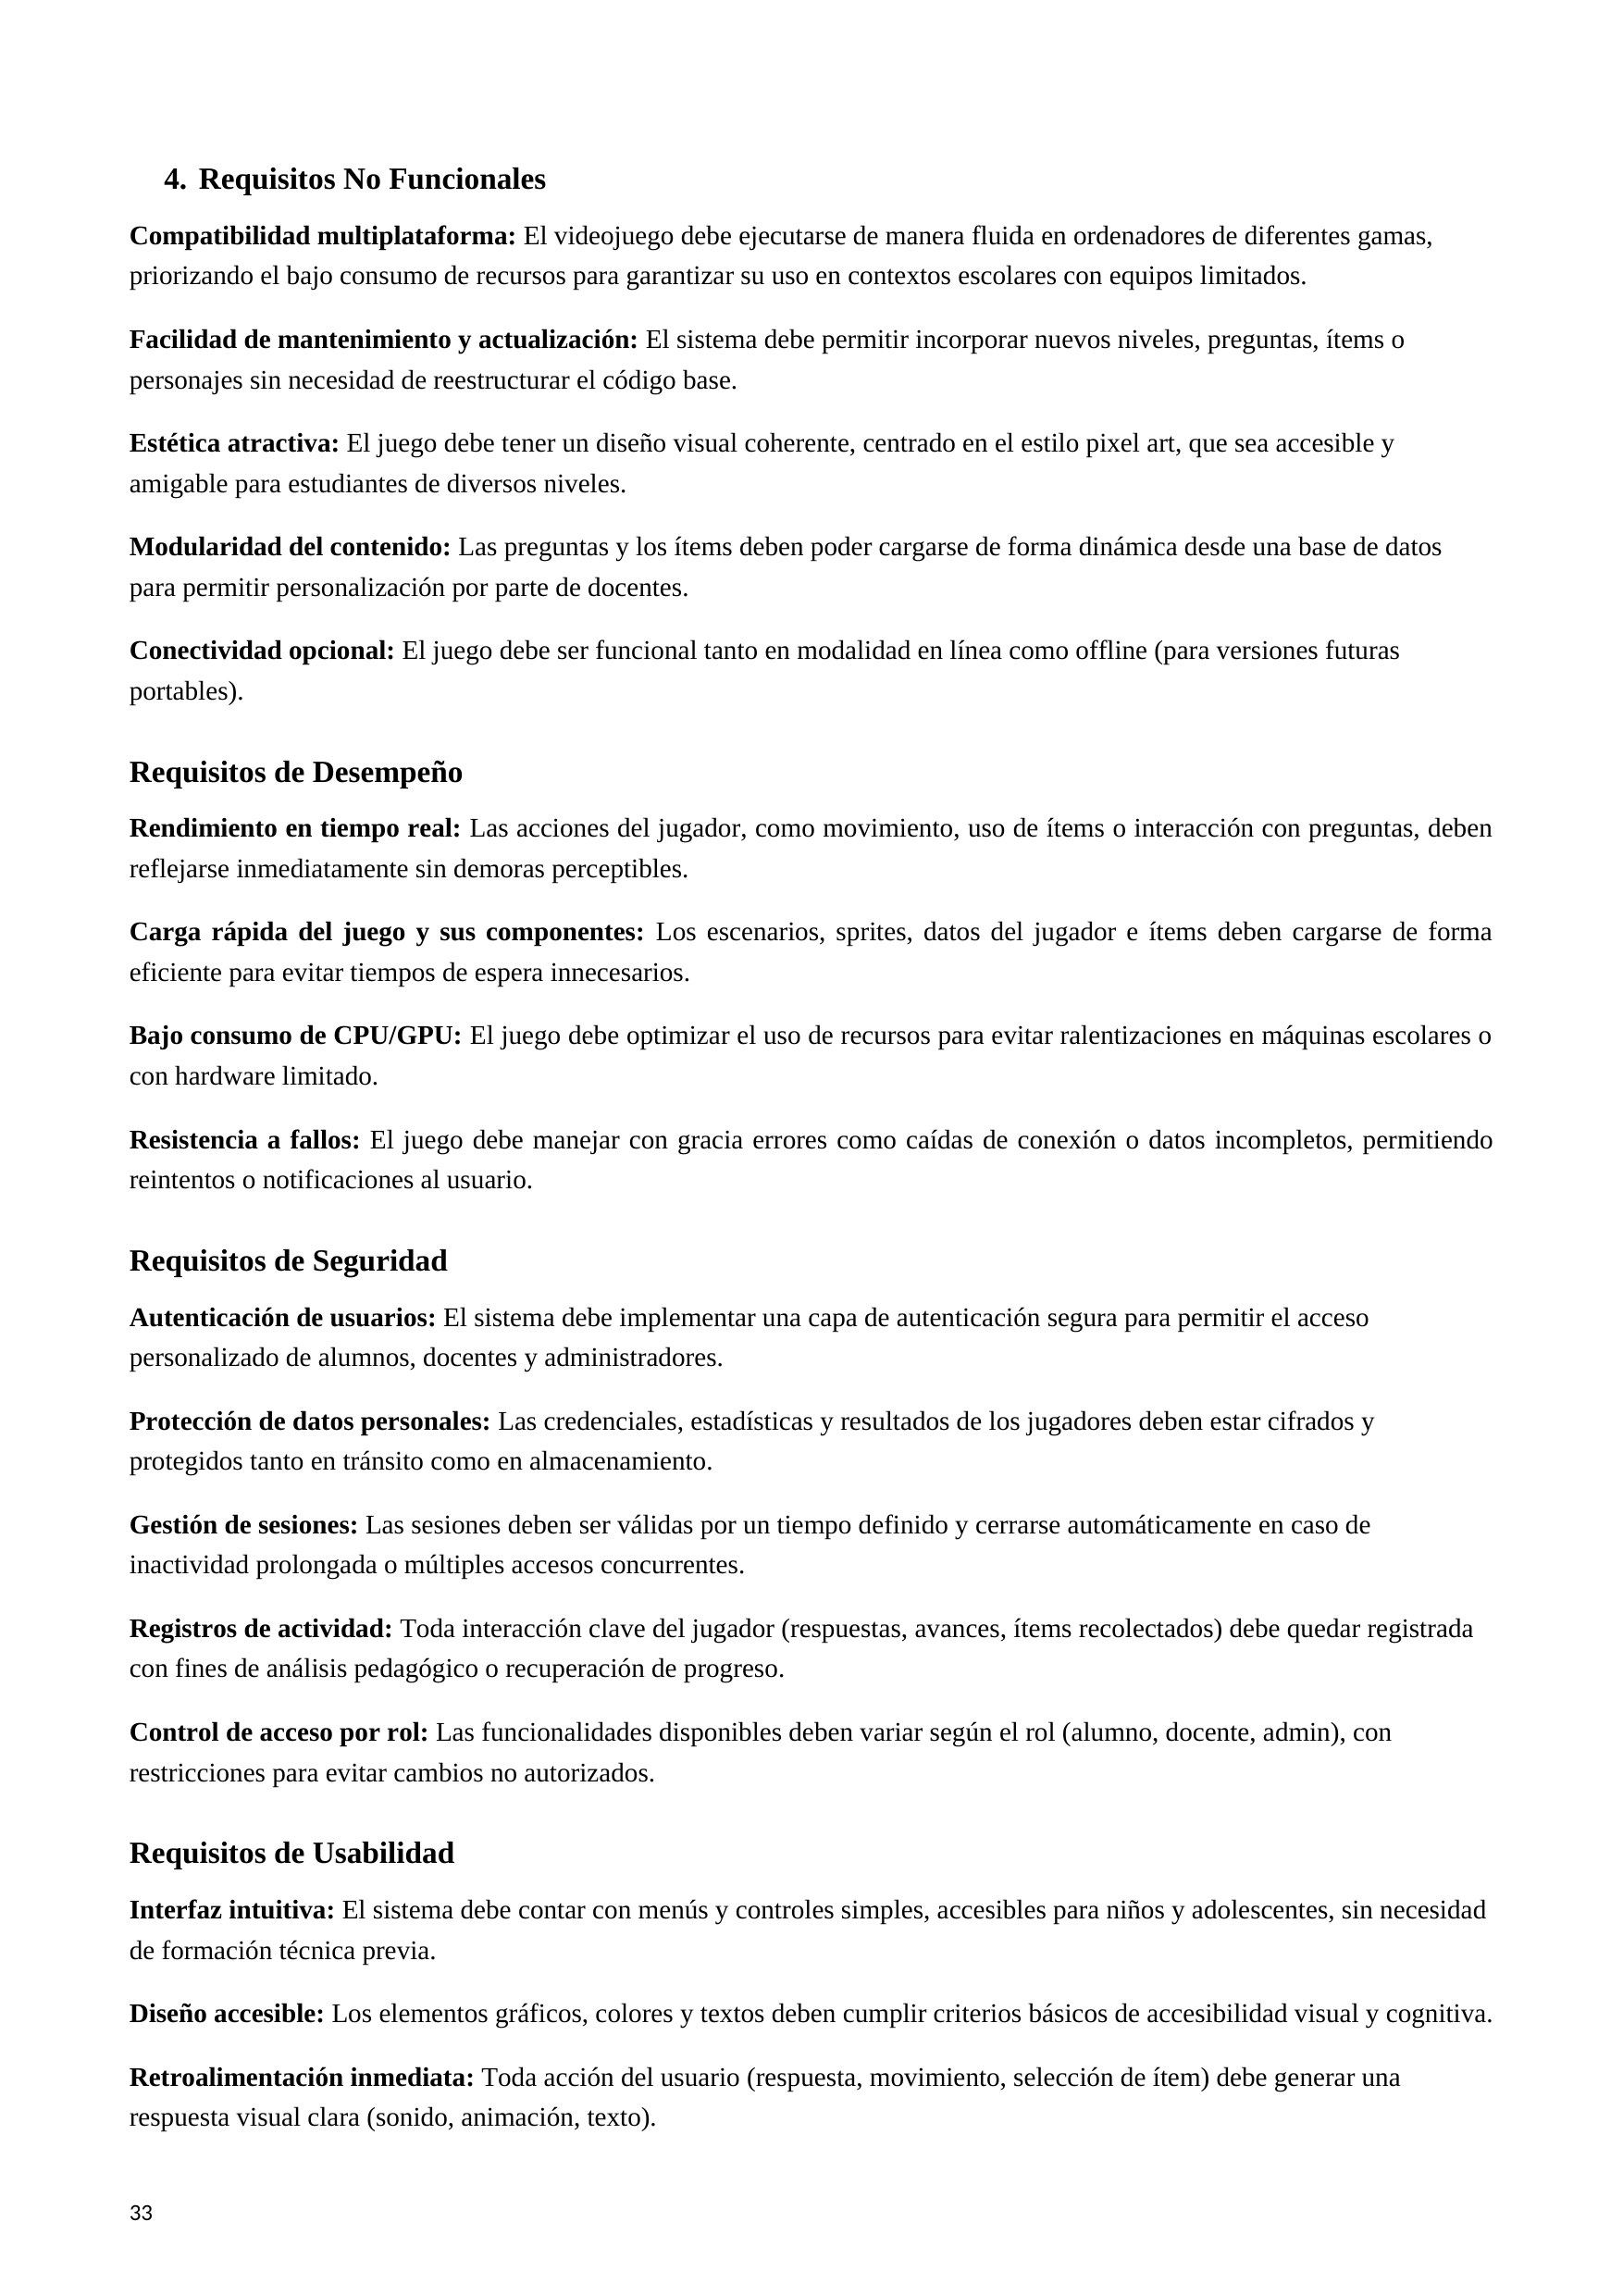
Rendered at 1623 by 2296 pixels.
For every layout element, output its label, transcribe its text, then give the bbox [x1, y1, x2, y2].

text Carga rápida del juego y sus componentes: Los escenarios, sprites, datos del jugador e ítems deben cargarse de forma eficiente para evitar tiempos de espera innecesarios. [129, 915, 1493, 987]
text Gestión de sesiones: Las sesiones deben ser válidas por un tiempo definido y cerrarse automáticamente en caso de inactividad prolongada o múltiples accesos concurrentes. [129, 1508, 1493, 1580]
text Modularidad del contenido: Las preguntas y los ítems deben poder cargarse de forma dinámica desde una base de datos para permitir personalización por parte de docentes. [129, 530, 1493, 602]
text Diseño accesible: Los elementos gráficos, colores y textos deben cumplir criterios básicos de accesibilidad visual y cognitiva. [129, 1997, 1493, 2029]
text Conectividad opcional: El juego debe ser funcional tanto en modalidad en línea como offline (para versiones futuras portables). [129, 634, 1493, 705]
subtitle Requisitos No Funcionales [164, 161, 1493, 196]
text Estética atractiva: El juego debe tener un diseño visual coherente, centrado en el estilo pixel art, que sea accesible y amigable para estudiantes de diversos niveles. [129, 427, 1493, 498]
text Retroalimentación inmediata: Toda acción del usuario (respuesta, movimiento, selección de ítem) debe generar una respuesta visual clara (sonido, animación, texto). [129, 2061, 1493, 2132]
text Bajo consumo de CPU/GPU: El juego debe optimizar el uso de recursos para evitar ralentizaciones en máquinas escolares o con hardware limitado. [129, 1020, 1493, 1091]
text Facilidad de mantenimiento y actualización: El sistema debe permitir incorporar nuevos niveles, preguntas, ítems o personajes sin necesidad de reestructurar el código base. [129, 323, 1493, 394]
text Resistencia a fallos: El juego debe manejar con gracia errores como caídas de conexión o datos incompletos, permitiendo reintentos o notificaciones al usuario. [129, 1123, 1493, 1195]
text Interfaz intuitiva: El sistema debe contar con menús y controles simples, accesibles para niños y adolescentes, sin necesidad de formación técnica previa. [129, 1893, 1493, 1965]
text Rendimiento en tiempo real: Las acciones del jugador, como movimiento, uso de ítems o interacción con preguntas, deben reflejarse inmediatamente sin demoras perceptibles. [129, 812, 1493, 883]
text Control de acceso por rol: Las funcionalidades disponibles deben variar según el rol (alumno, docente, admin), con restricciones para evitar cambios no autorizados. [129, 1716, 1493, 1787]
text Autenticación de usuarios: El sistema debe implementar una capa de autenticación segura para permitir el acceso personalizado de alumnos, docentes y administradores. [129, 1301, 1493, 1372]
subtitle Requisitos de Seguridad [129, 1242, 1493, 1278]
text Protección de datos personales: Las credenciales, estadísticas y resultados de los jugadores deben estar cifrados y protegidos tanto en tránsito como en almacenamiento. [129, 1405, 1493, 1476]
text Compatibilidad multiplataforma: El videojuego debe ejecutarse de manera fluida en ordenadores de diferentes gamas, priorizando el bajo consumo de recursos para garantizar su uso en contextos escolares con equipos limitados. [129, 219, 1493, 291]
subtitle Requisitos de Usabilidad [129, 1835, 1493, 1870]
subtitle Requisitos de Desempeño [129, 753, 1493, 788]
text Registros de actividad: Toda interacción clave del jugador (respuestas, avances, ítems recolectados) debe quedar registrada con fines de análisis pedagógico o recuperación de progreso. [129, 1612, 1493, 1683]
